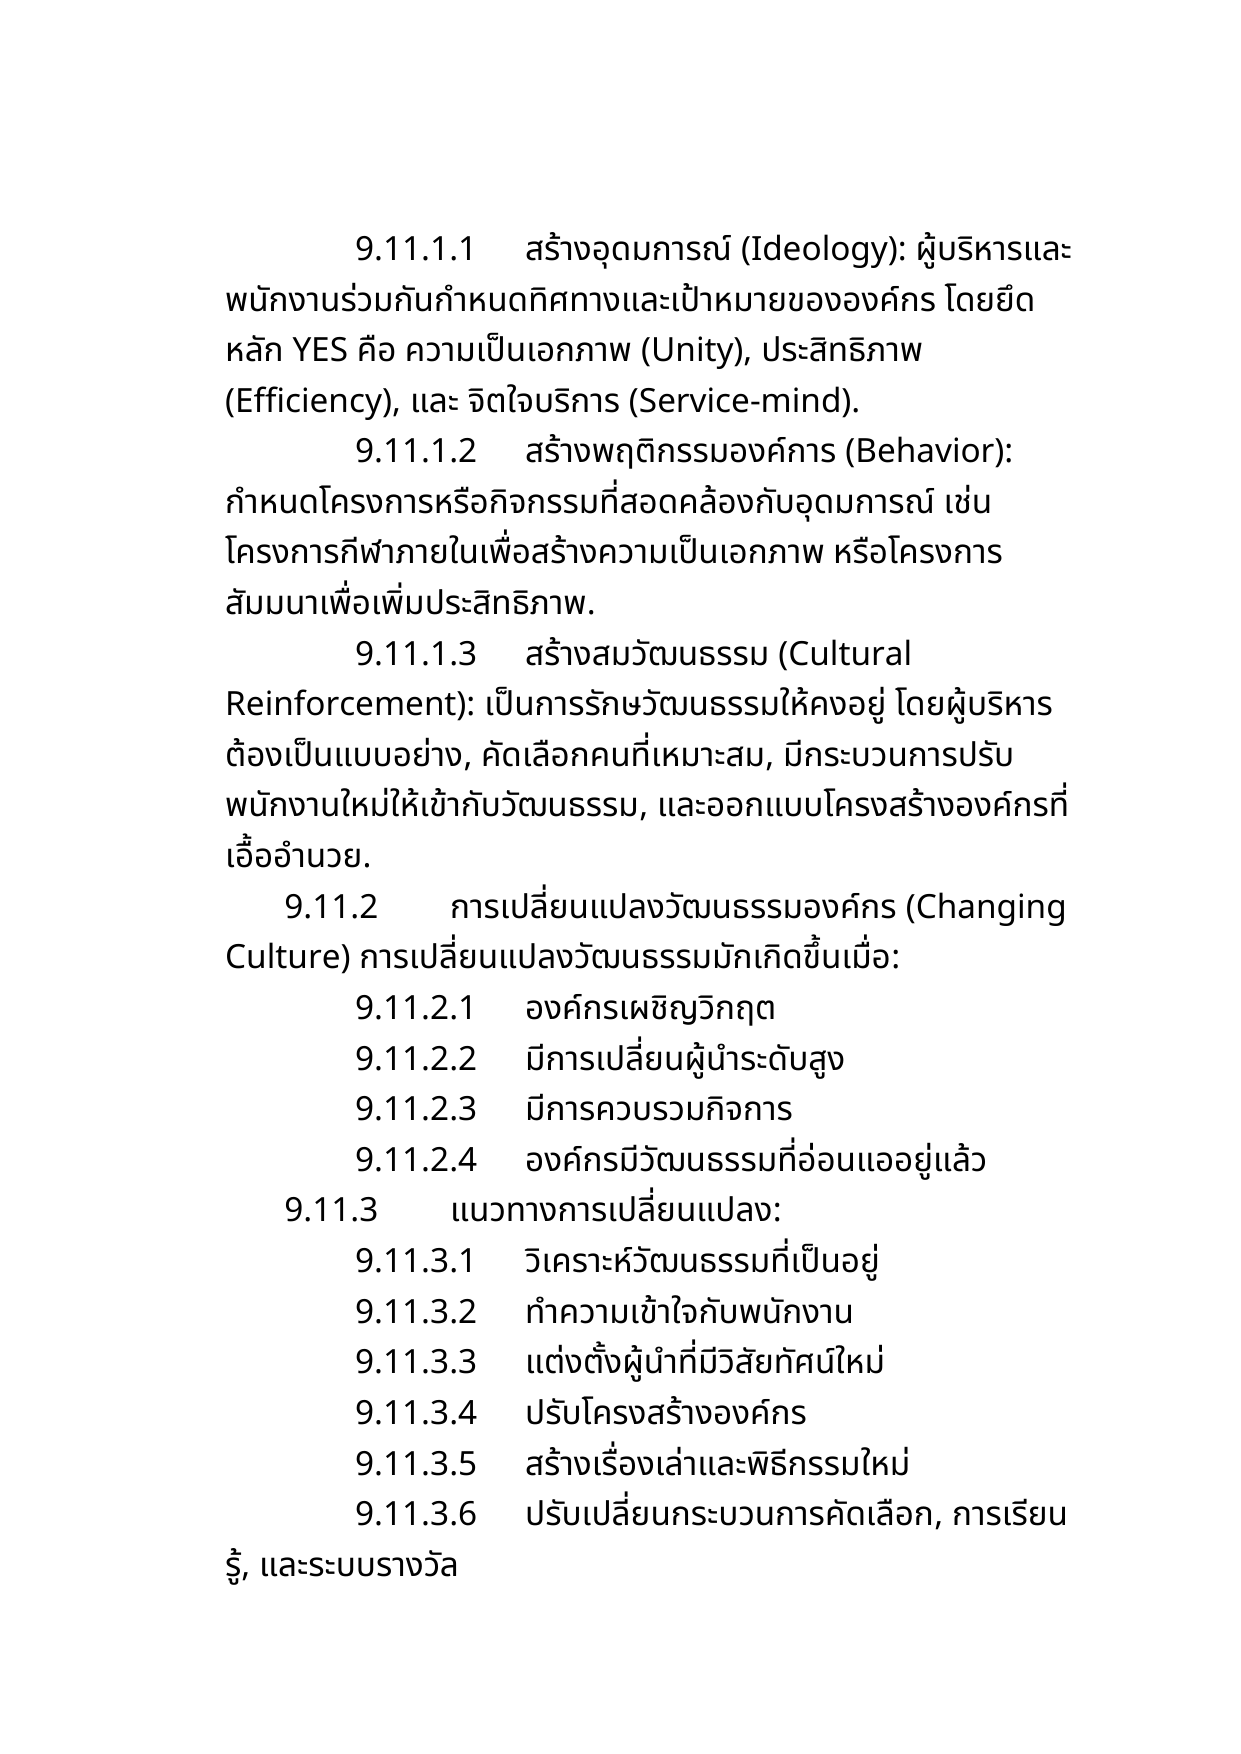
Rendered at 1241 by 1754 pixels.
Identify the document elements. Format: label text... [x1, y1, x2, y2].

subtitle มีการเปลี่ยนผู้นำระดับสูง [225, 1034, 1090, 1085]
subtitle สร้างอุดมการณ์ (Ideology): ผู้บริหารและพนักงานร่วมกันกำหนดทิศทางและเป้าหมายขององค์กร โดยยึดหลัก YES คือ ความเป็นเอกภาพ (Unity), ประสิทธิภาพ (Efficiency), และ จิตใจบริการ (Service-mind). [225, 225, 1090, 427]
subtitle สร้างพฤติกรรมองค์การ (Behavior): กำหนดโครงการหรือกิจกรรมที่สอดคล้องกับอุดมการณ์ เช่น โครงการกีฬาภายในเพื่อสร้างความเป็นเอกภาพ หรือโครงการสัมมนาเพื่อเพิ่มประสิทธิภาพ. [225, 427, 1090, 629]
subtitle สร้างสมวัฒนธรรม (Cultural Reinforcement): เป็นการรักษวัฒนธรรมให้คงอยู่ โดยผู้บริหารต้องเป็นแบบอย่าง, คัดเลือกคนที่เหมาะสม, มีกระบวนการปรับพนักงานใหม่ให้เข้ากับวัฒนธรรม, และออกแบบโครงสร้างองค์กรที่เอื้ออำนวย. [225, 629, 1090, 882]
subtitle การเปลี่ยนแปลงวัฒนธรรมองค์กร (Changing Culture) การเปลี่ยนแปลงวัฒนธรรมมักเกิดขึ้นเมื่อ: [225, 882, 1090, 984]
subtitle ปรับโครงสร้างองค์กร [225, 1389, 1090, 1439]
subtitle แนวทางการเปลี่ยนแปลง: [225, 1186, 1090, 1237]
subtitle แต่งตั้งผู้นำที่มีวิสัยทัศน์ใหม่ [225, 1338, 1090, 1389]
subtitle มีการควบรวมกิจการ [225, 1085, 1090, 1136]
subtitle วิเคราะห์วัฒนธรรมที่เป็นอยู่ [225, 1237, 1090, 1287]
subtitle ทำความเข้าใจกับพนักงาน [225, 1287, 1090, 1338]
subtitle สร้างเรื่องเล่าและพิธีกรรมใหม่ [225, 1439, 1090, 1490]
subtitle องค์กรมีวัฒนธรรมที่อ่อนแออยู่แล้ว [225, 1136, 1090, 1186]
subtitle องค์กรเผชิญวิกฤต [225, 984, 1090, 1034]
subtitle ปรับเปลี่ยนกระบวนการคัดเลือก, การเรียนรู้, และระบบรางวัล [225, 1490, 1090, 1591]
